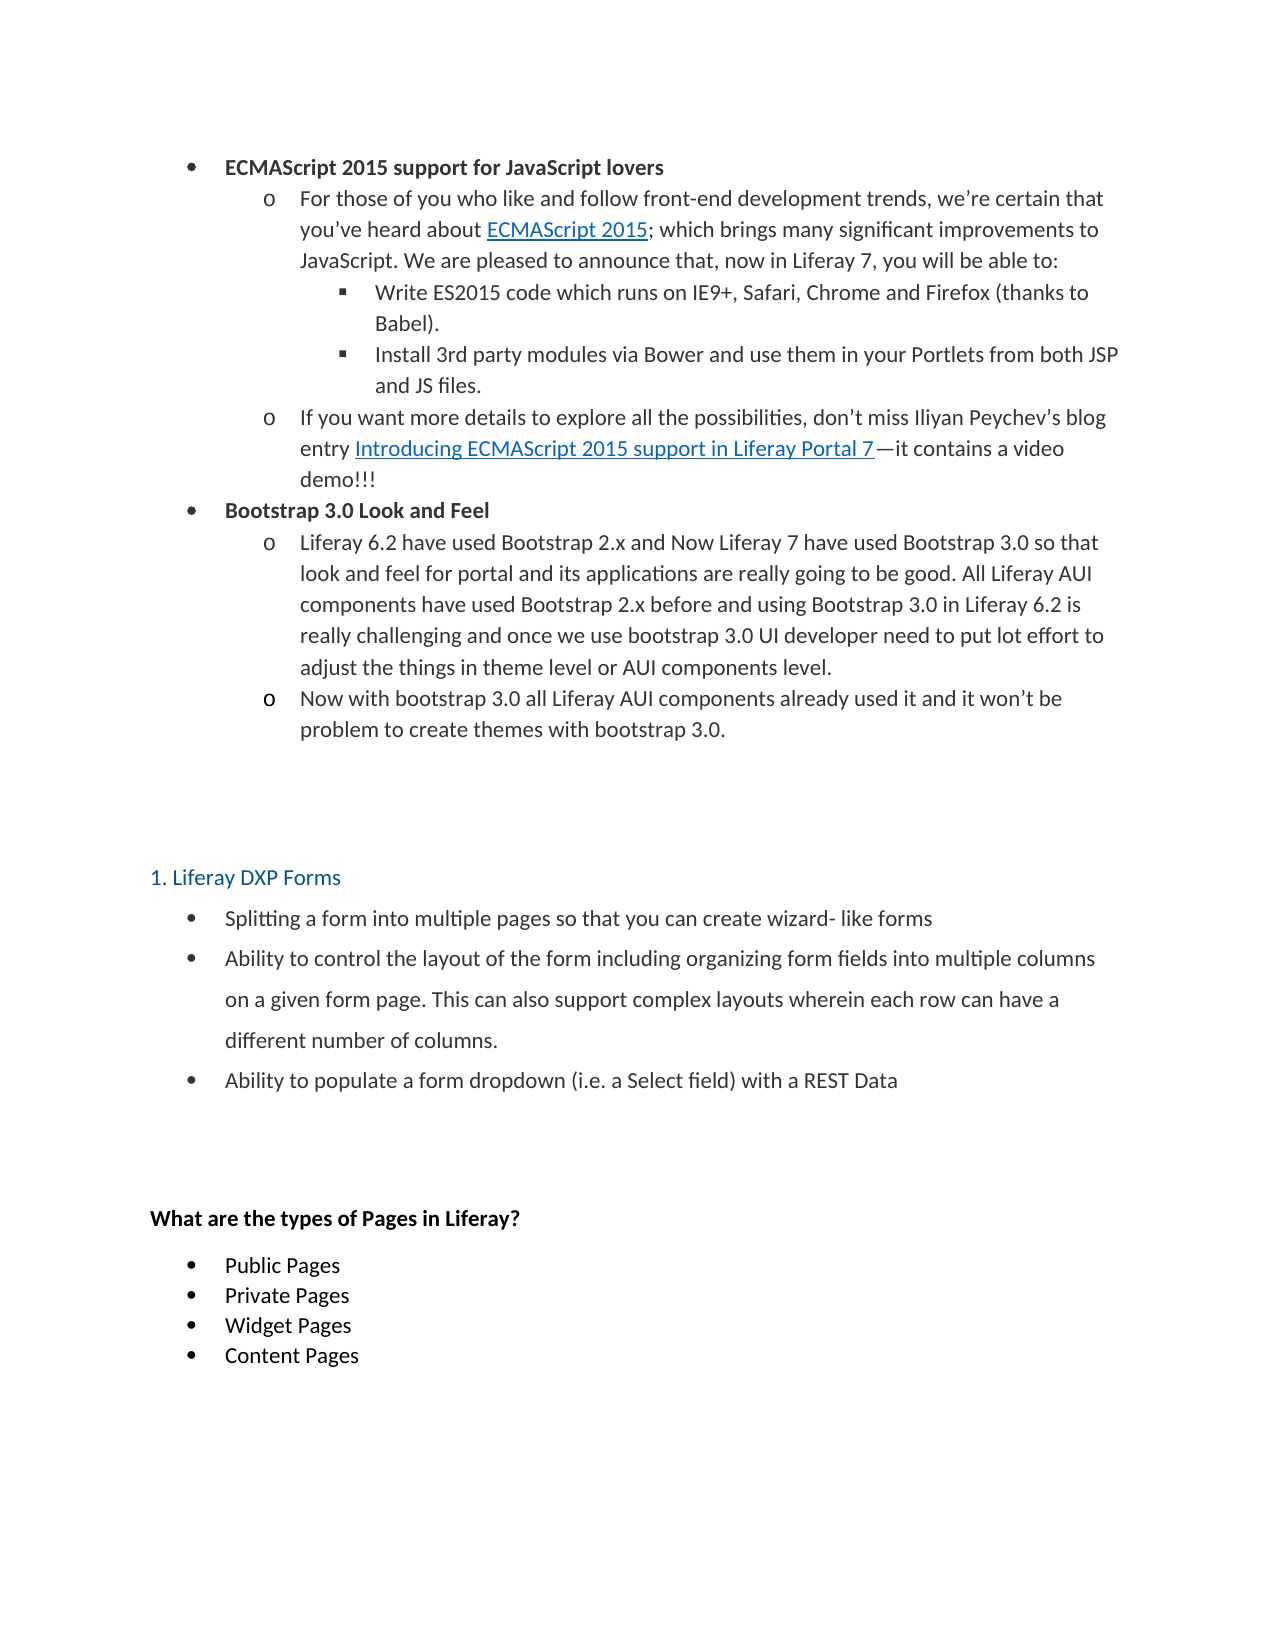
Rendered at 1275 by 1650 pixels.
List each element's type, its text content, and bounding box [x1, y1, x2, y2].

list Public Pages [187, 1251, 1125, 1279]
list For those of you who like and follow front-end development trends, we’re certain that you’ve heard about ECMAScript 2015; which brings many significant improvements to JavaScript. We are pleased to announce that, now in Liferay 7, you will be able to: [262, 181, 1125, 275]
list Bootstrap 3.0 Look and Feel [187, 494, 1125, 525]
list Private Pages [187, 1281, 1125, 1309]
list Ability to control the layout of the form including organizing form fields into multiple columns on a given form page. This can also support complex layouts wherein each row can have a different number of columns. [187, 934, 1125, 1056]
text What are the types of Pages in Liferay? [150, 1113, 1125, 1232]
list Ability to populate a form dropdown (i.e. a Select field) with a REST Data [187, 1056, 1125, 1097]
list If you want more details to explore all the possibilities, don’t miss Iliyan Peychev’s blog entry Introducing ECMAScript 2015 support in Liferay Portal 7—it contains a video demo!!! [262, 400, 1125, 494]
list Now with bootstrap 3.0 all Liferay AUI components already used it and it won’t be problem to create themes with bootstrap 3.0. [262, 681, 1125, 744]
list Splitting a form into multiple pages so that you can create wizard- like forms [187, 894, 1125, 934]
list ECMAScript 2015 support for JavaScript lovers [187, 150, 1125, 181]
subtitle 1. Liferay DXP Forms [150, 863, 1125, 892]
list Install 3rd party modules via Bower and use them in your Portlets from both JSP and JS files. [337, 337, 1125, 400]
list Write ES2015 code which runs on IE9+, Safari, Chrome and Firefox (thanks to Babel). [337, 275, 1125, 337]
list Liferay 6.2 have used Bootstrap 2.x and Now Liferay 7 have used Bootstrap 3.0 so that look and feel for portal and its applications are really going to be good. All Liferay AUI components have used Bootstrap 2.x before and using Bootstrap 3.0 in Liferay 6.2 is really challenging and once we use bootstrap 3.0 UI developer need to put lot effort to adjust the things in theme level or AUI components level. [262, 525, 1125, 681]
list Content Pages [187, 1342, 1125, 1370]
list Widget Pages [187, 1311, 1125, 1339]
